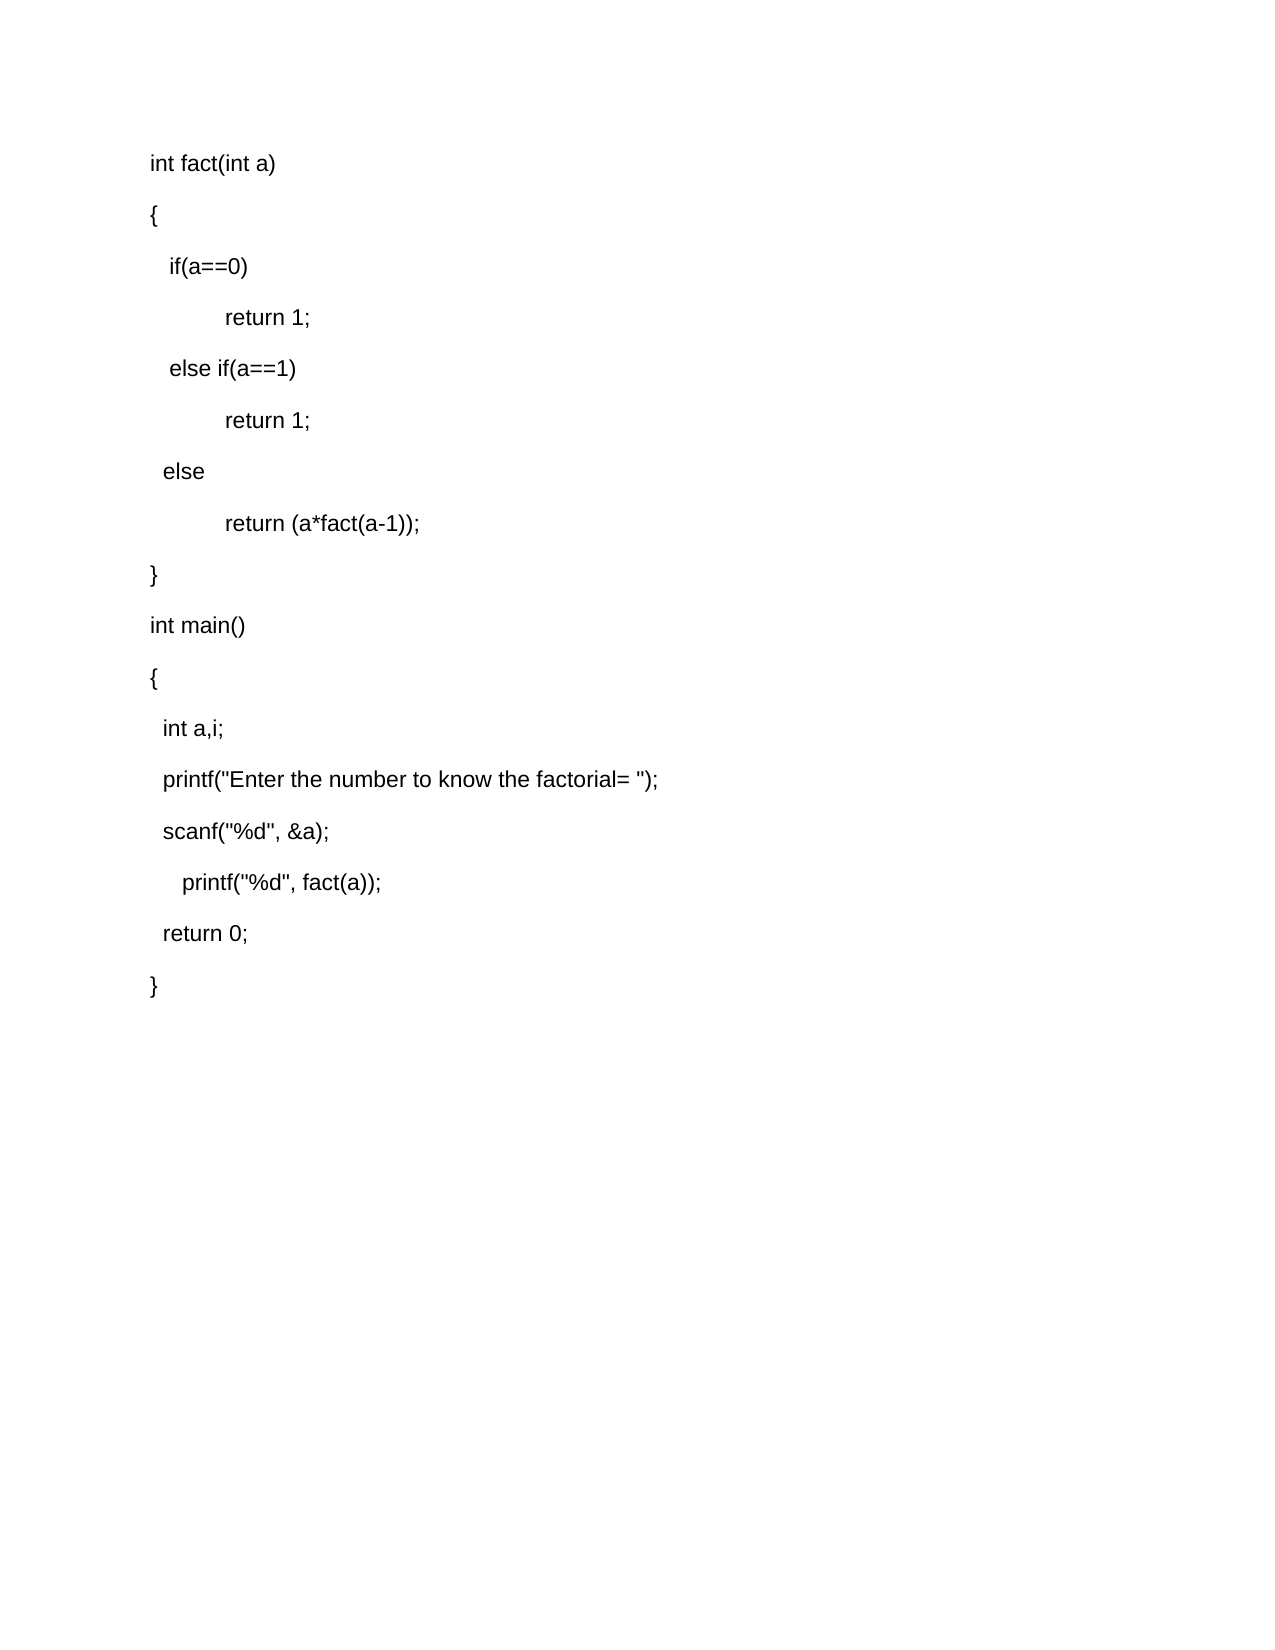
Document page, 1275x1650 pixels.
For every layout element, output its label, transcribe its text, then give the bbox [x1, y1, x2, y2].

text int main() [150, 612, 1125, 638]
text return 1; [150, 407, 1125, 433]
text { [150, 663, 1125, 690]
text { [150, 201, 1125, 228]
text else if(a==1) [150, 355, 1125, 382]
text else [150, 458, 1125, 484]
text scanf("%d", &a); [150, 818, 1125, 844]
text return 1; [150, 304, 1125, 330]
text if(a==0) [150, 253, 1125, 279]
text } [150, 561, 1125, 587]
text return (a*fact(a-1)); [150, 509, 1125, 536]
text return 0; [150, 920, 1125, 947]
text printf("Enter the number to know the factorial= "); [150, 766, 1125, 793]
text } [150, 972, 1125, 998]
text printf("%d", fact(a)); [150, 869, 1125, 895]
text int a,i; [150, 715, 1125, 741]
text int fact(int a) [150, 150, 1125, 176]
